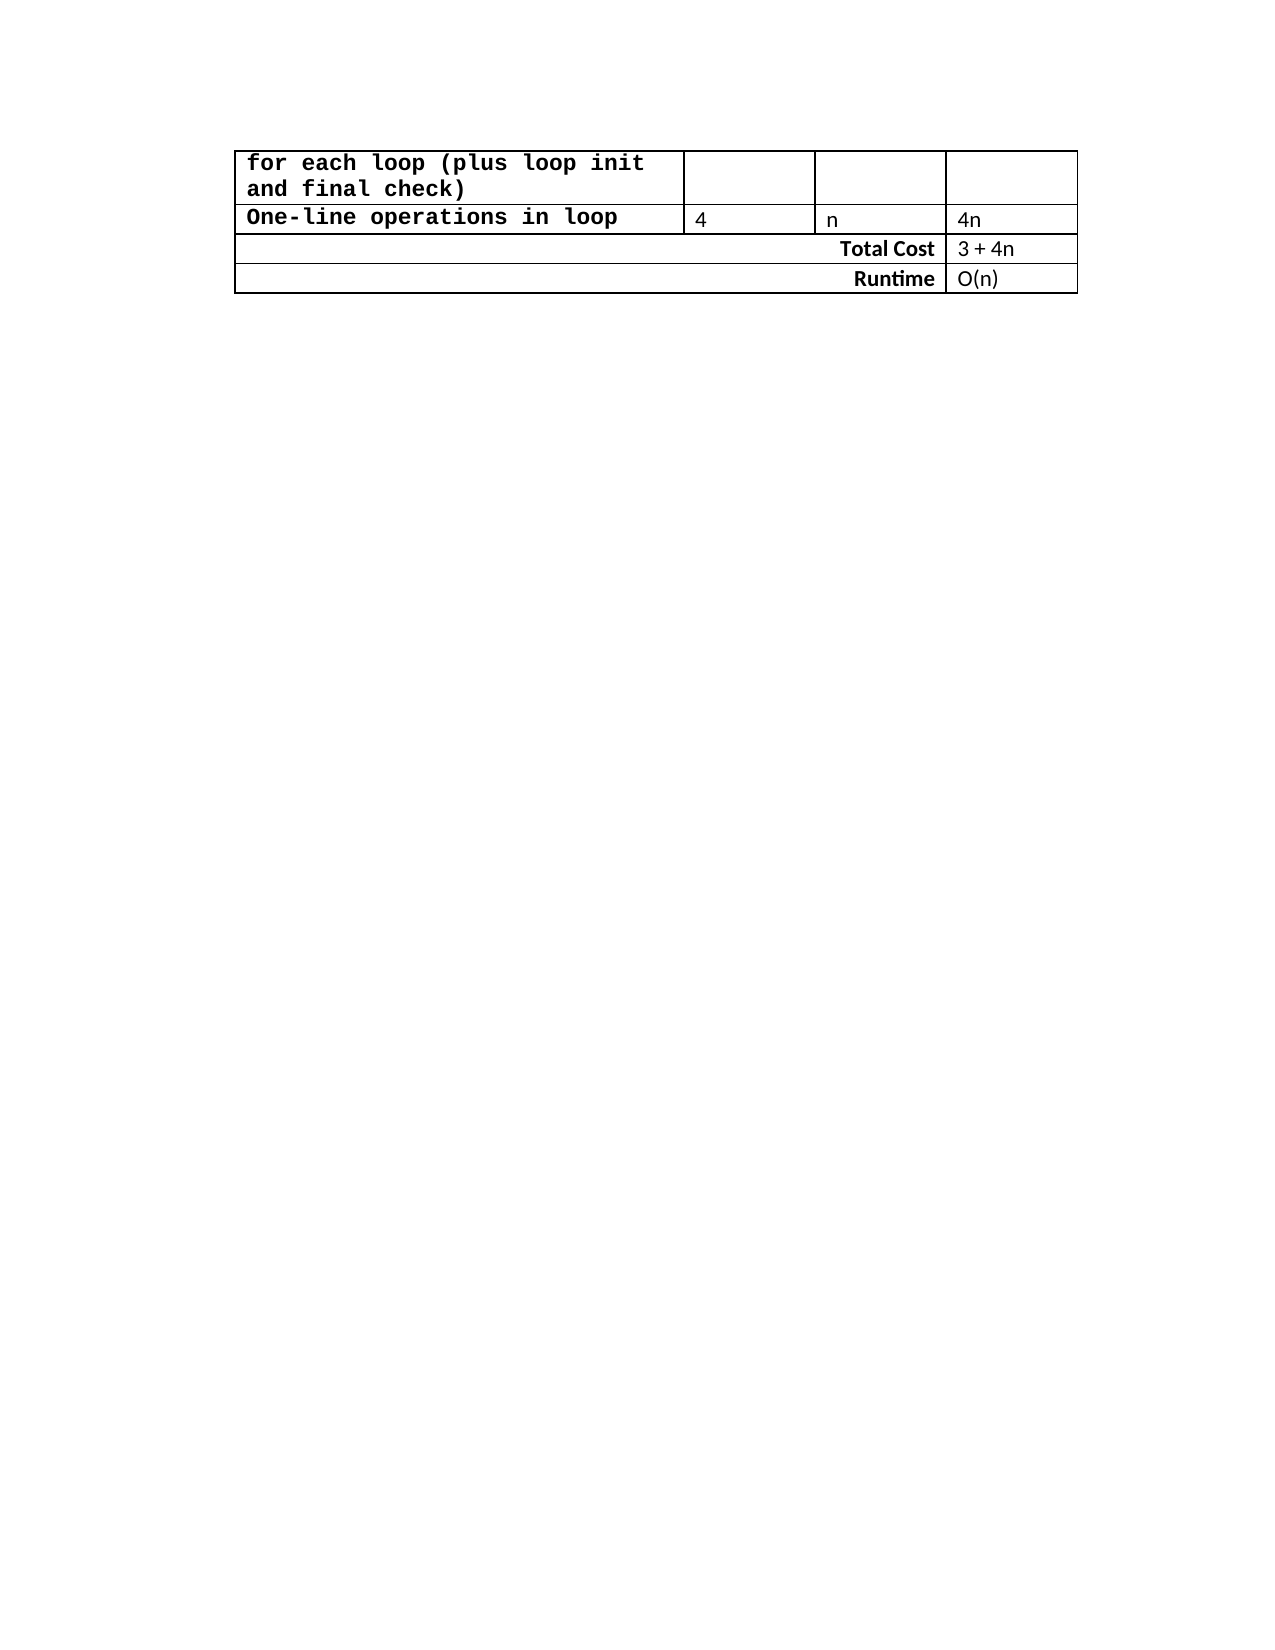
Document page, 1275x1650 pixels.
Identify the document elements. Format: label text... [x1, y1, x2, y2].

table_cell 4n [947, 205, 1077, 233]
table_cell O(n) [947, 264, 1077, 292]
table_cell n [816, 205, 945, 233]
table_cell Total Cost [236, 235, 945, 263]
table_cell One-line operations in loop [236, 205, 683, 233]
table_cell 1 [816, 152, 945, 203]
table_cell 3 + 4n [947, 235, 1077, 263]
table_cell 4 [685, 205, 814, 233]
table_cell 3 [947, 152, 1077, 203]
table_cell Runtime [236, 264, 945, 292]
table_cell 3 [685, 152, 814, 203]
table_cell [236, 152, 683, 203]
